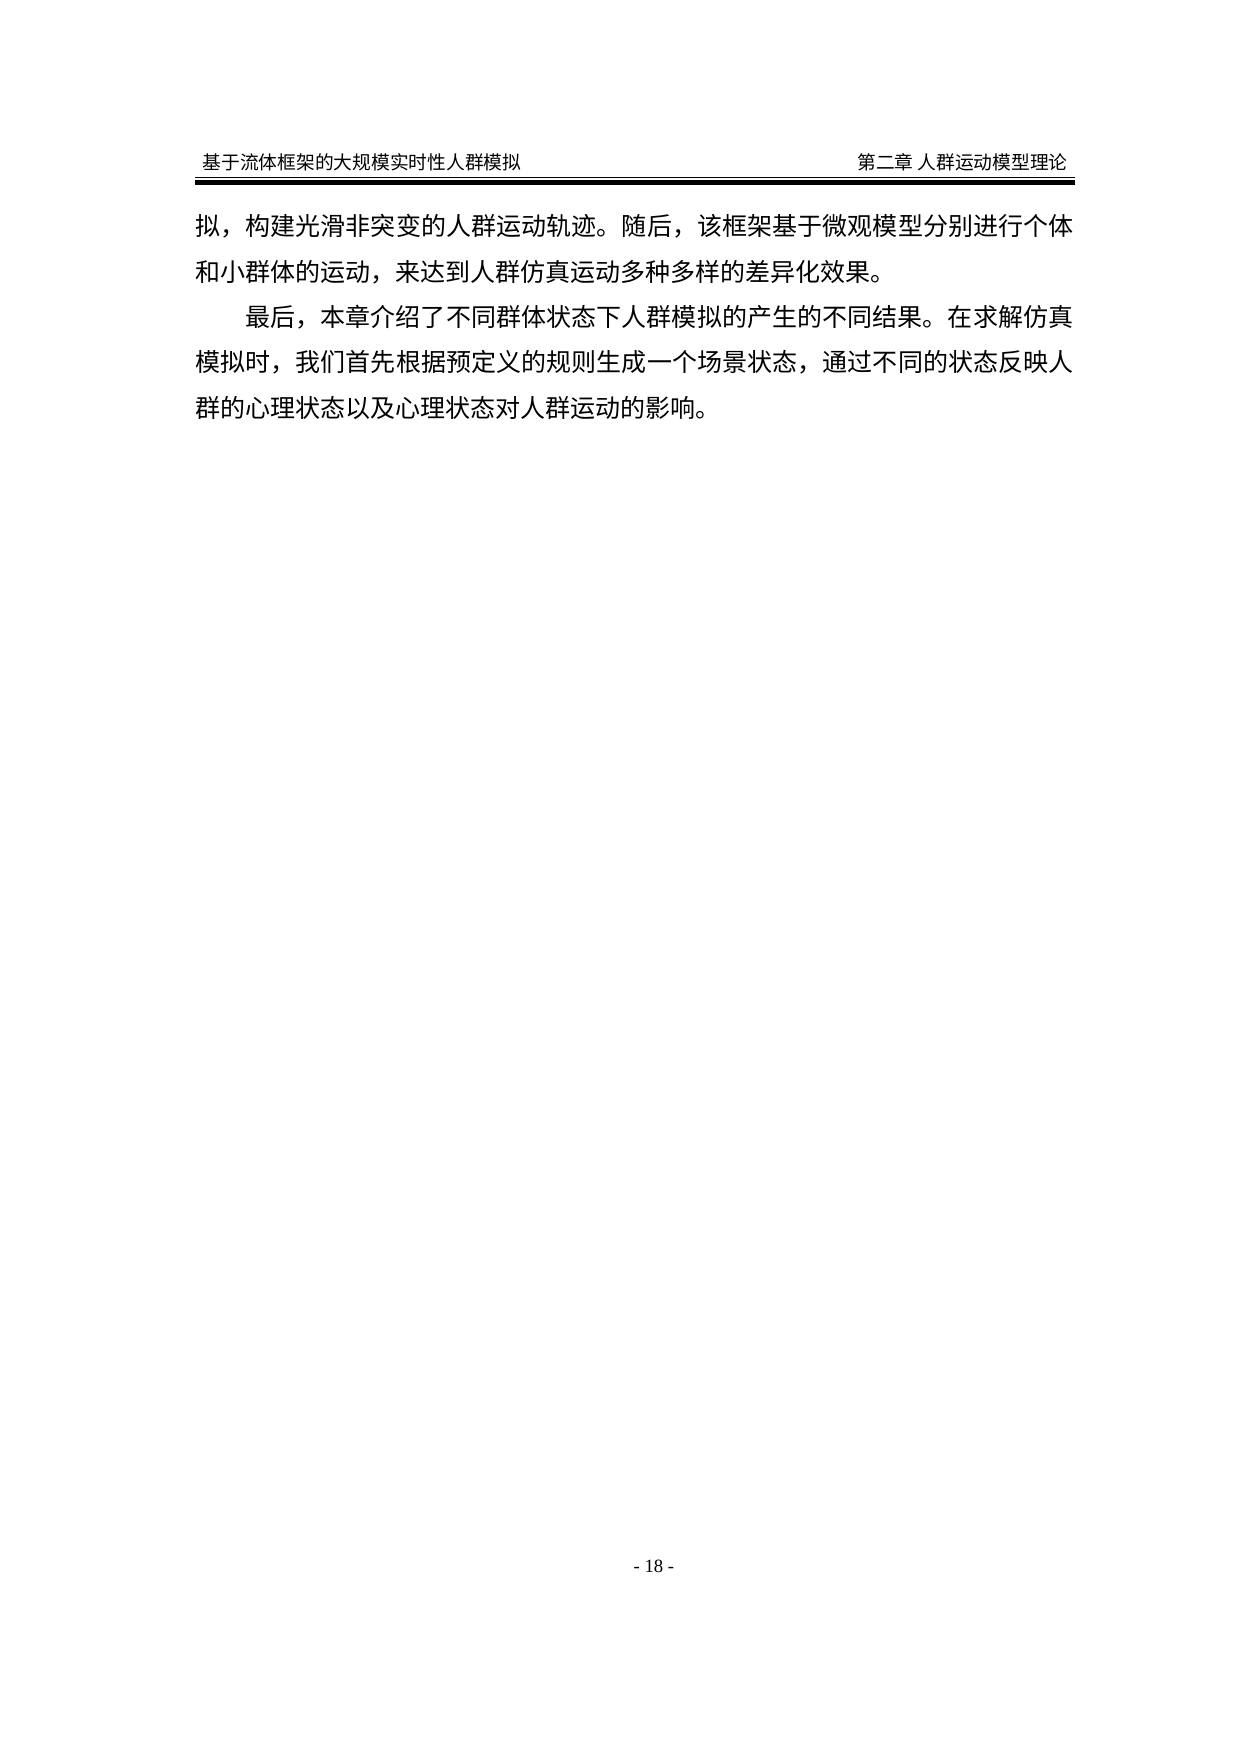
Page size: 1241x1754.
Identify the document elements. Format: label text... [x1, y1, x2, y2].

text 最后，本章介绍了不同群体状态下人群模拟的产生的不同结果。在求解仿真模拟时，我们首先根据预定义的规则生成一个场景状态，通过不同的状态反映人群的心理状态以及心理状态对人群运动的影响。 [195, 297, 1075, 424]
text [195, 207, 1075, 288]
